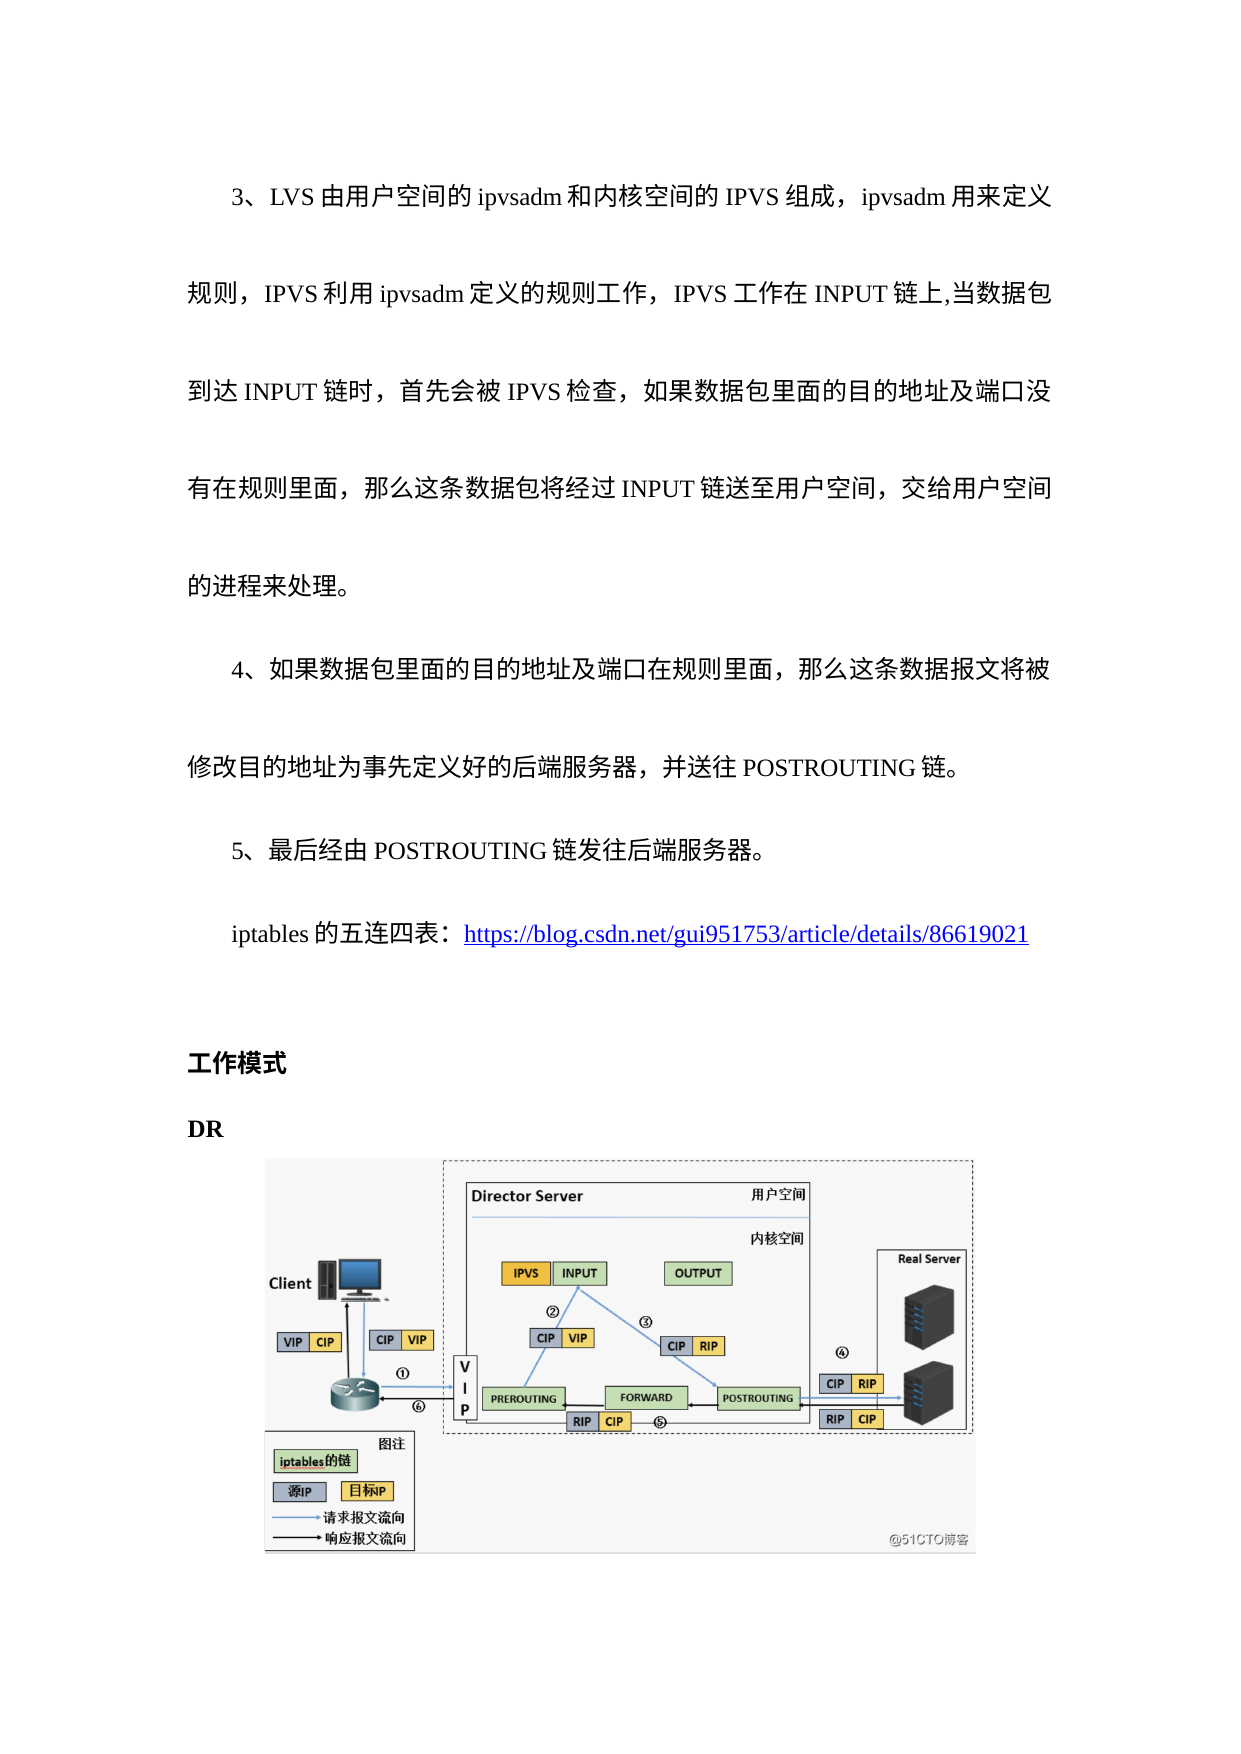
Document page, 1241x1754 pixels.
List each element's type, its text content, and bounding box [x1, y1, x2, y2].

picture [264, 1158, 976, 1554]
subtitle DR [187, 1112, 1053, 1144]
text iptables的五连四表：https://blog.csdn.net/gui951753/article/details/86619021 [187, 899, 1053, 964]
text 4、如果数据包里面的目的地址及端口在规则里面，那么这条数据报文将被修改目的地址为事先定义好的后端服务器，并送往POSTROUTING链。 [187, 635, 1053, 798]
subtitle 工作模式 [187, 1029, 1053, 1094]
text 3、LVS由用户空间的ipvsadm和内核空间的IPVS组成，ipvsadm用来定义规则，IPVS利用ipvsadm定义的规则工作，IPVS工作在INPUT链上,当数据包到达INPUT链时，首先会被IPVS检查，如果数据包里面的目的地址及端口没有在规则里面，那么这条数据包将经过INPUT链送至用户空间，交给用户空间的进程来处理。 [187, 162, 1053, 617]
text 5、最后经由POSTROUTING链发往后端服务器。 [187, 816, 1053, 881]
